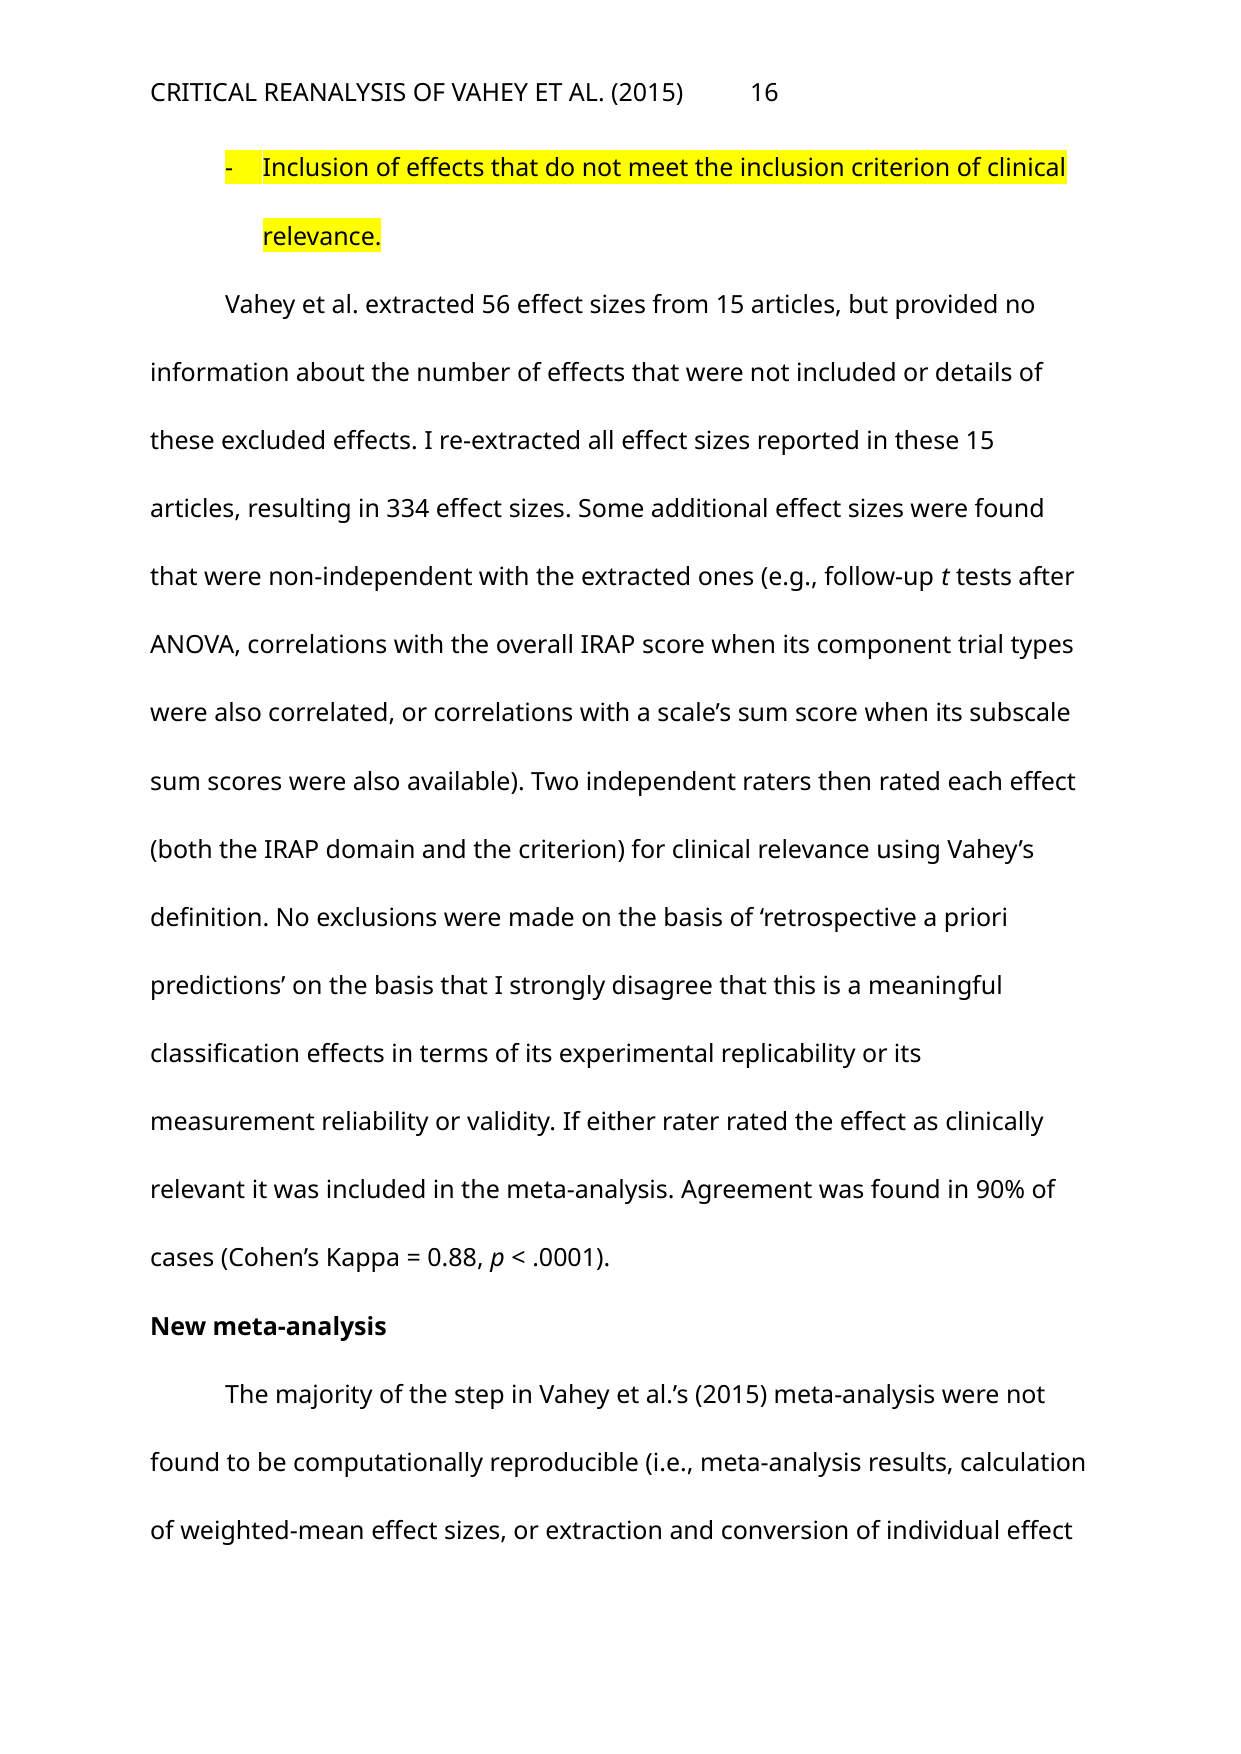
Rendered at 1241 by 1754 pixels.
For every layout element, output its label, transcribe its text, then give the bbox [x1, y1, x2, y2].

list Inclusion of effects that do not meet the inclusion criterion of clinical relevance. [225, 150, 1090, 252]
subtitle New meta-analysis [150, 1308, 1090, 1342]
text Vahey et al. extracted 56 effect sizes from 15 articles, but provided no information about the number of effects that were not included or details of these excluded effects. I re-extracted all effect sizes reported in these 15 articles, resulting in 334 effect sizes. Some additional effect sizes were found that were non-independent with the extracted ones (e.g., follow-up t tests after ANOVA, correlations with the overall IRAP score when its component trial types were also correlated, or correlations with a scale’s sum score when its subscale sum scores were also available). Two independent raters then rated each effect (both the IRAP domain and the criterion) for clinical relevance using Vahey’s definition. No exclusions were made on the basis of ‘retrospective a priori predictions’ on the basis that I strongly disagree that this is a meaningful classification effects in terms of its experimental replicability or its measurement reliability or validity. If either rater rated the effect as clinically relevant it was included in the meta-analysis. Agreement was found in 90% of cases (Cohen’s Kappa = 0.88, p < .0001). [150, 286, 1090, 1274]
